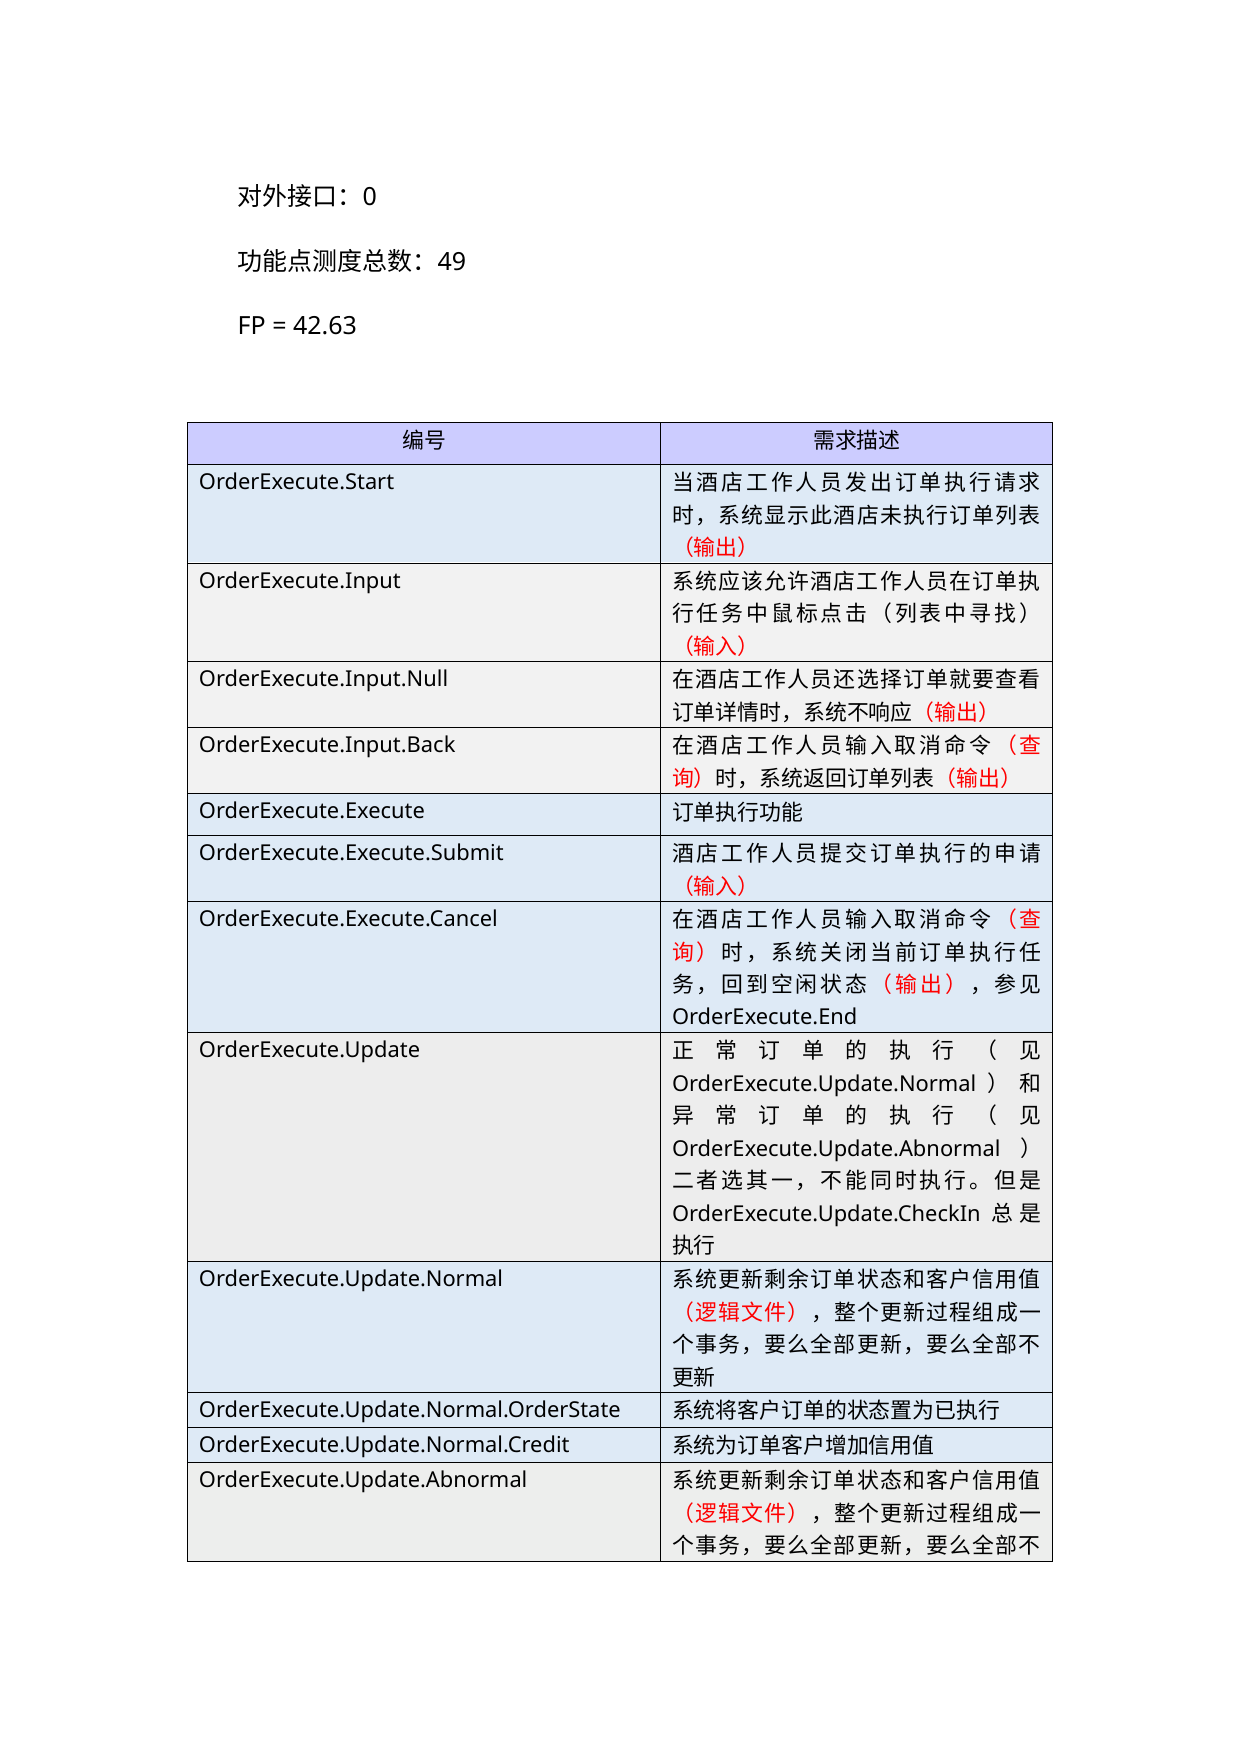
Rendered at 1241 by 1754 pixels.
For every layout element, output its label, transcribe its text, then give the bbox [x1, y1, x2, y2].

table_cell 系统更新剩余订单状态和客户信用值（逻辑文件），整个更新过程组成一个事务，要么全部更新，要么全部不更新 [661, 1262, 1052, 1392]
table_cell OrderExecute.Update [188, 1033, 660, 1261]
table_cell OrderExecute.Input.Back [188, 728, 660, 793]
table_cell 系统为订单客户增加信用值 [661, 1428, 1052, 1462]
table_cell OrderExecute.Input.Null [188, 662, 660, 727]
table_cell OrderExecute.Start [188, 465, 660, 562]
table_cell 酒店工作人员提交订单执行的申请（输入） [661, 836, 1052, 901]
table_cell 当酒店工作人员发出订单执行请求时，系统显示此酒店未执行订单列表（输出） [661, 465, 1052, 562]
table_cell OrderExecute.Update.Normal.Credit [188, 1428, 660, 1462]
table_cell 系统更新剩余订单状态和客户信用值（逻辑文件），整个更新过程组成一个事务，要么全部更新，要么全部不更新 [661, 1463, 1052, 1561]
table_cell 在酒店工作人员输入取消命令（查询）时，系统返回订单列表（输出） [661, 728, 1052, 793]
table_cell 系统应该允许酒店工作人员在订单执行任务中鼠标点击（列表中寻找）（输入） [661, 564, 1052, 661]
table_header 需求描述 [661, 423, 1052, 464]
list 对外接口：0 [237, 162, 1053, 227]
table_cell 在酒店工作人员还选择订单就要查看订单详情时，系统不响应（输出） [661, 662, 1052, 727]
table_cell OrderExecute.Update.Normal.OrderState [188, 1393, 660, 1427]
table_cell 正常订单的执行（见OrderExecute.Update.Normal）和异常订单的执行（见OrderExecute.Update.Abnormal）二者选其一，不能同时执行。但是OrderExecute.Update.CheckIn总是执行 [661, 1033, 1052, 1261]
table_cell 订单执行功能 [661, 794, 1052, 835]
table_cell OrderExecute.Execute.Cancel [188, 902, 660, 1032]
list FP = 42.63 [237, 292, 1053, 357]
table_header 编号 [188, 423, 660, 464]
table_cell OrderExecute.Execute [188, 794, 660, 835]
table_cell 系统将客户订单的状态置为已执行 [661, 1393, 1052, 1427]
table_cell OrderExecute.Update.Abnormal [188, 1463, 660, 1561]
list 功能点测度总数：49 [237, 227, 1053, 292]
table_cell 在酒店工作人员输入取消命令（查询）时，系统关闭当前订单执行任务，回到空闲状态（输出），参见OrderExecute.End [661, 902, 1052, 1032]
table_cell OrderExecute.Input [188, 564, 660, 661]
table_cell OrderExecute.Execute.Submit [188, 836, 660, 901]
table_cell OrderExecute.Update.Normal [188, 1262, 660, 1392]
